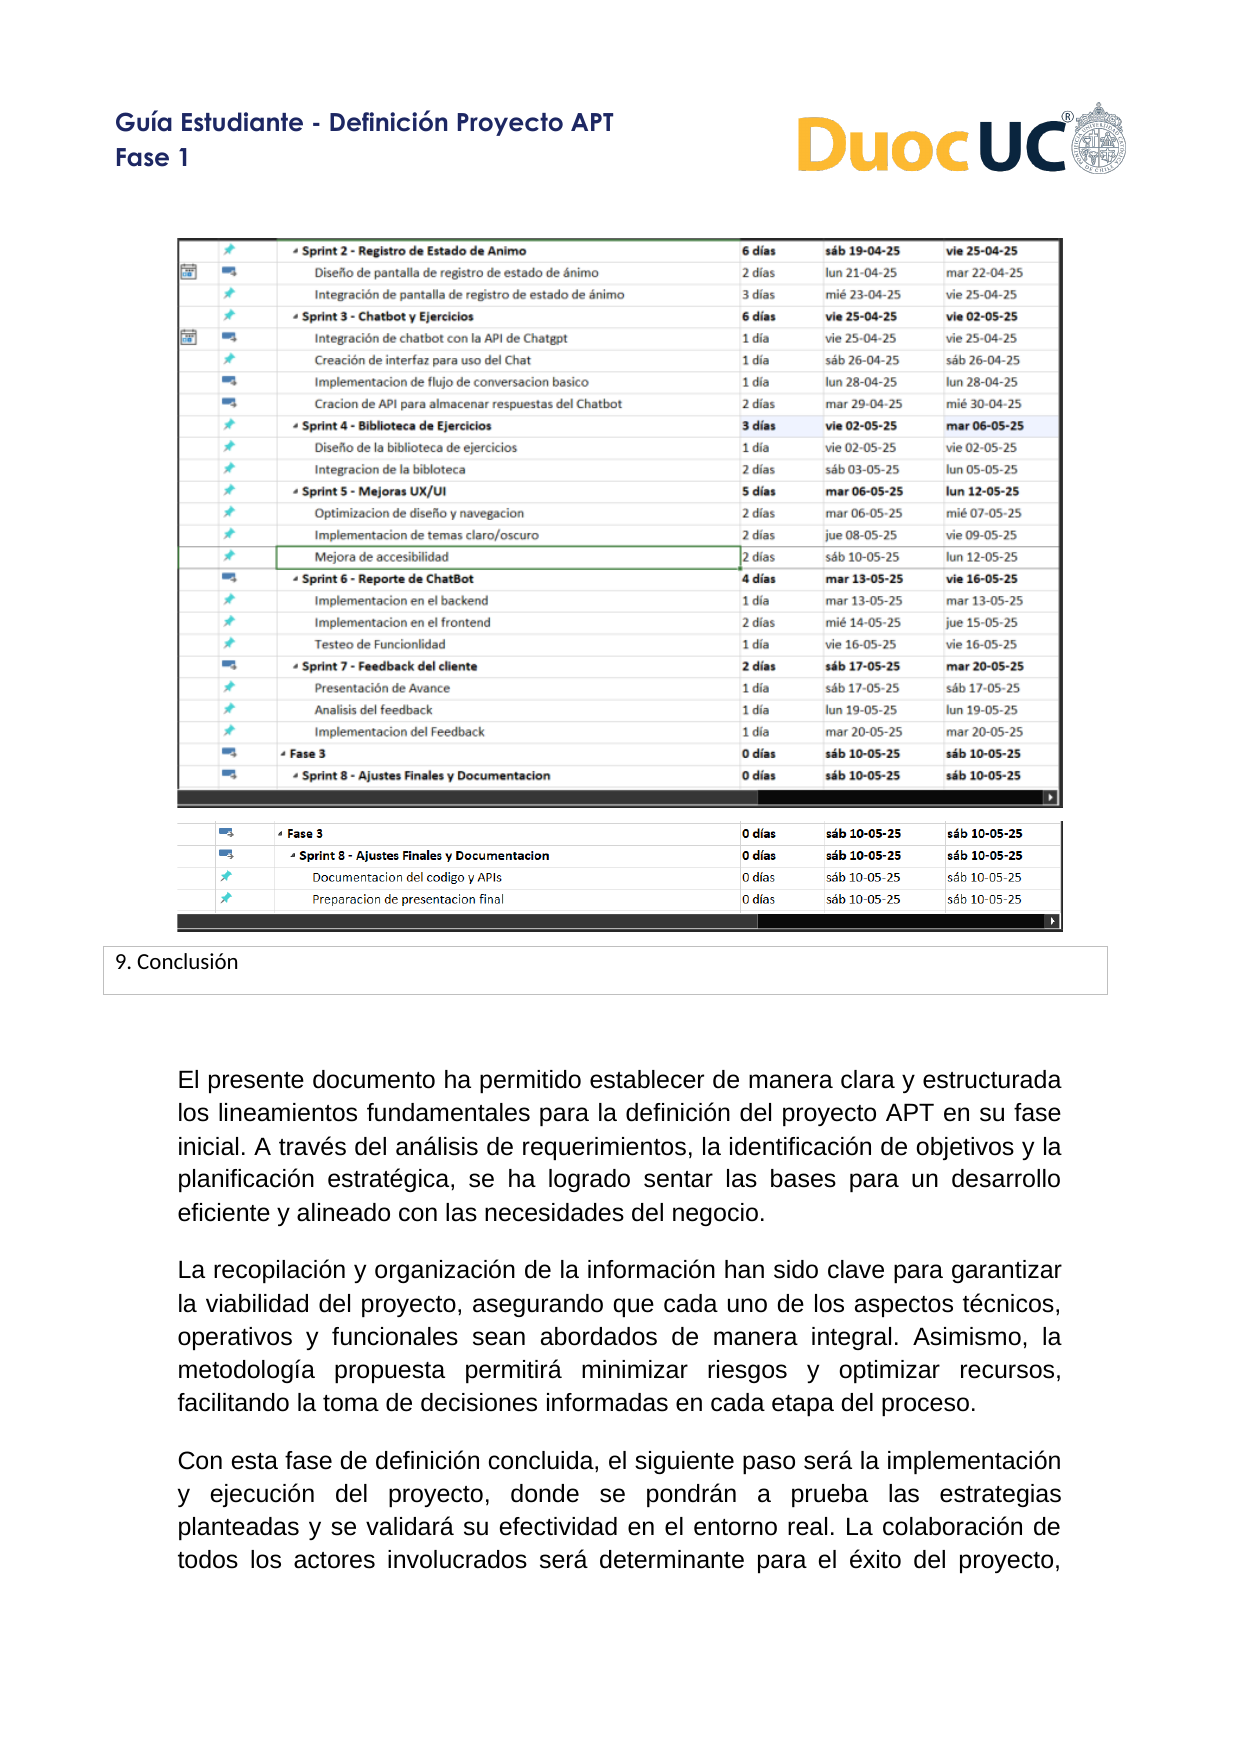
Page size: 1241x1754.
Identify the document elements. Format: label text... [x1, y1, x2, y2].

text La recopilación y organización de la información han sido clave para garantizar la viabilidad del proyecto, asegurando que cada uno de los aspectos técnicos, operativos y funcionales sean abordados de manera integral. Asimismo, la metodología propuesta permitirá minimizar riesgos y optimizar recursos, facilitando la toma de decisiones informadas en cada etapa del proceso. [177, 1256, 1063, 1416]
text El presente documento ha permitido establecer de manera clara y estructurada los lineamientos fundamentales para la definición del proyecto APT en su fase inicial. A través del análisis de requerimientos, la identificación de objetivos y la planificación estratégica, se ha logrado sentar las bases para un desarrollo eficiente y alineado con las necesidades del negocio. [177, 1065, 1063, 1226]
picture [177, 238, 1063, 808]
picture [798, 102, 1126, 174]
picture [177, 821, 1063, 932]
